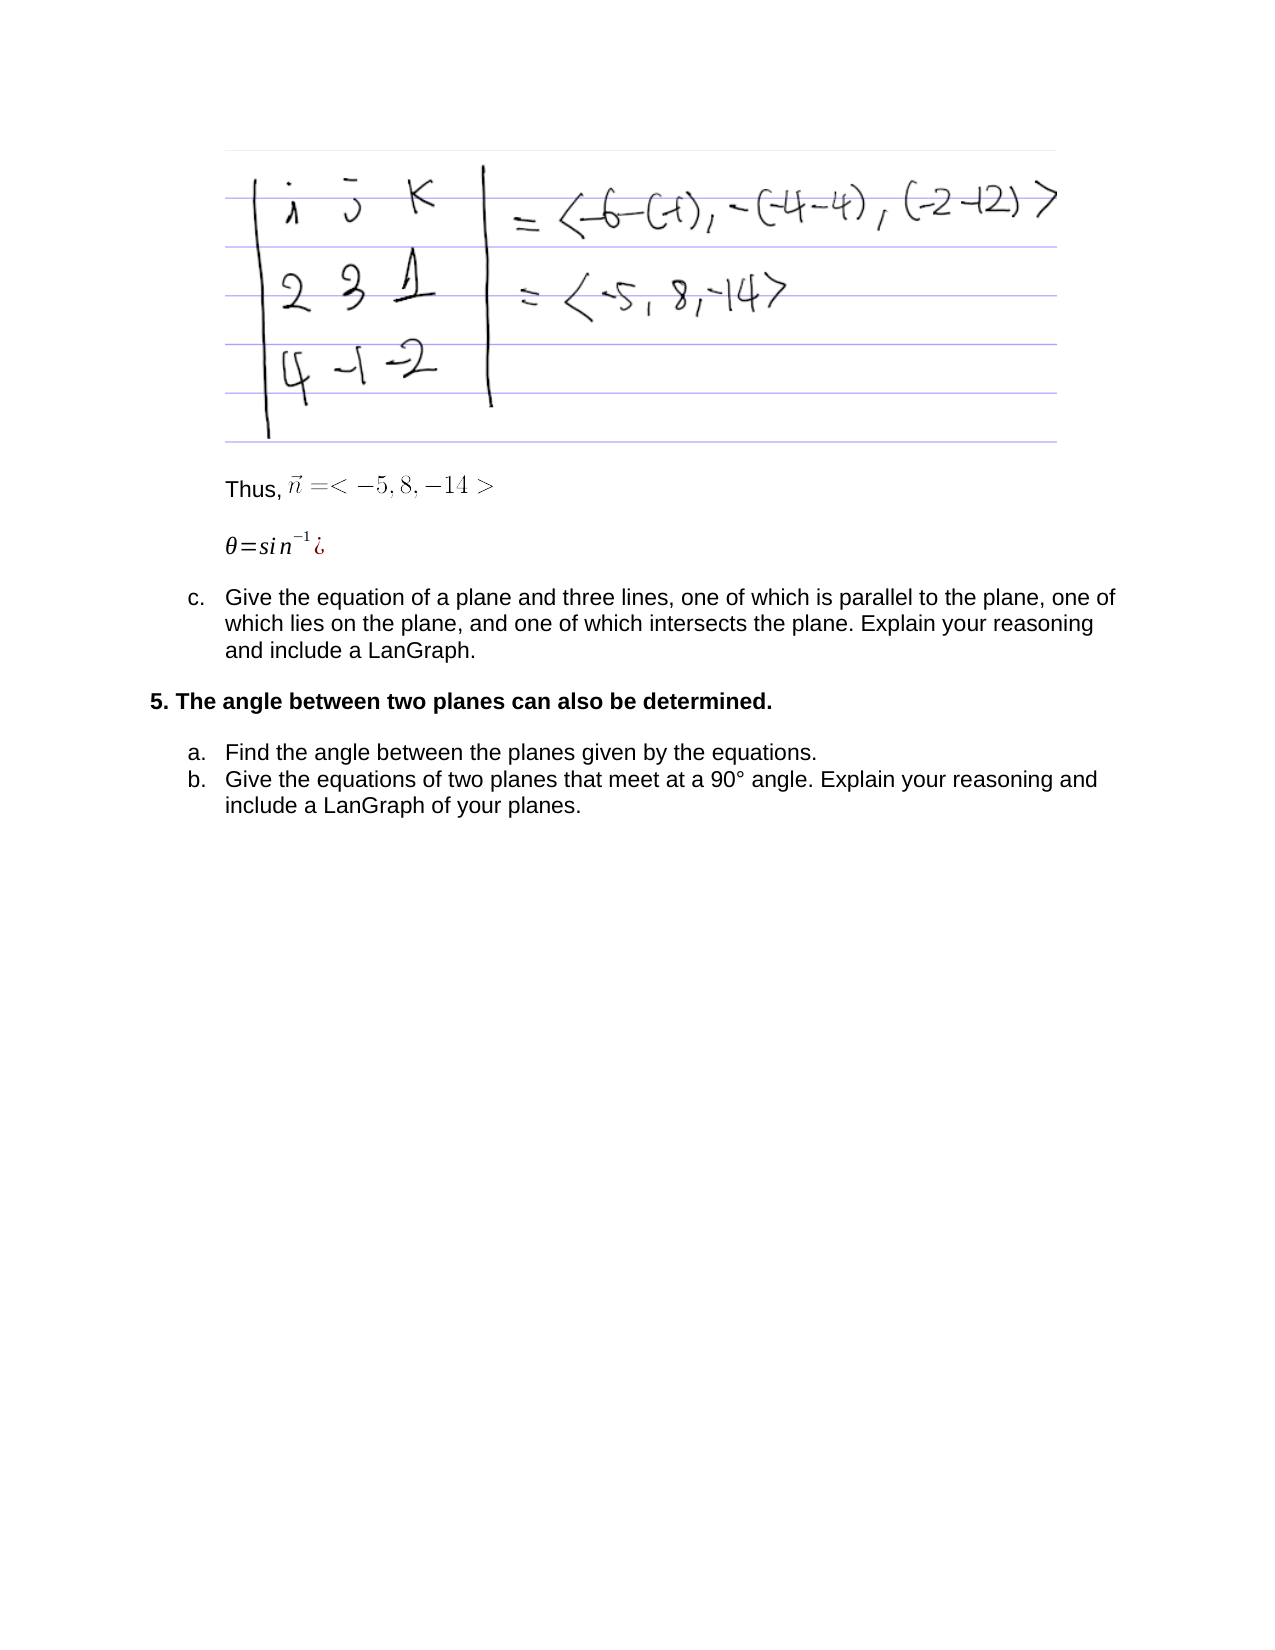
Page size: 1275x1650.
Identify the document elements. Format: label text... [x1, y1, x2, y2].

text Thus, [225, 475, 1125, 503]
picture [288, 475, 493, 498]
list Give the equation of a plane and three lines, one of which is parallel to the plane, one of which lies on the plane, and one of which intersects the plane. Explain your reasoning and include a LanGraph. [187, 584, 1125, 663]
text 5. The angle between two planes can also be determined. [150, 688, 1125, 714]
list Find the angle between the planes given by the equations. [187, 739, 1125, 766]
list Give the equations of two planes that meet at a 90° angle. Explain your reasoning and include a LanGraph of your planes. [187, 766, 1125, 818]
picture [225, 150, 1057, 450]
